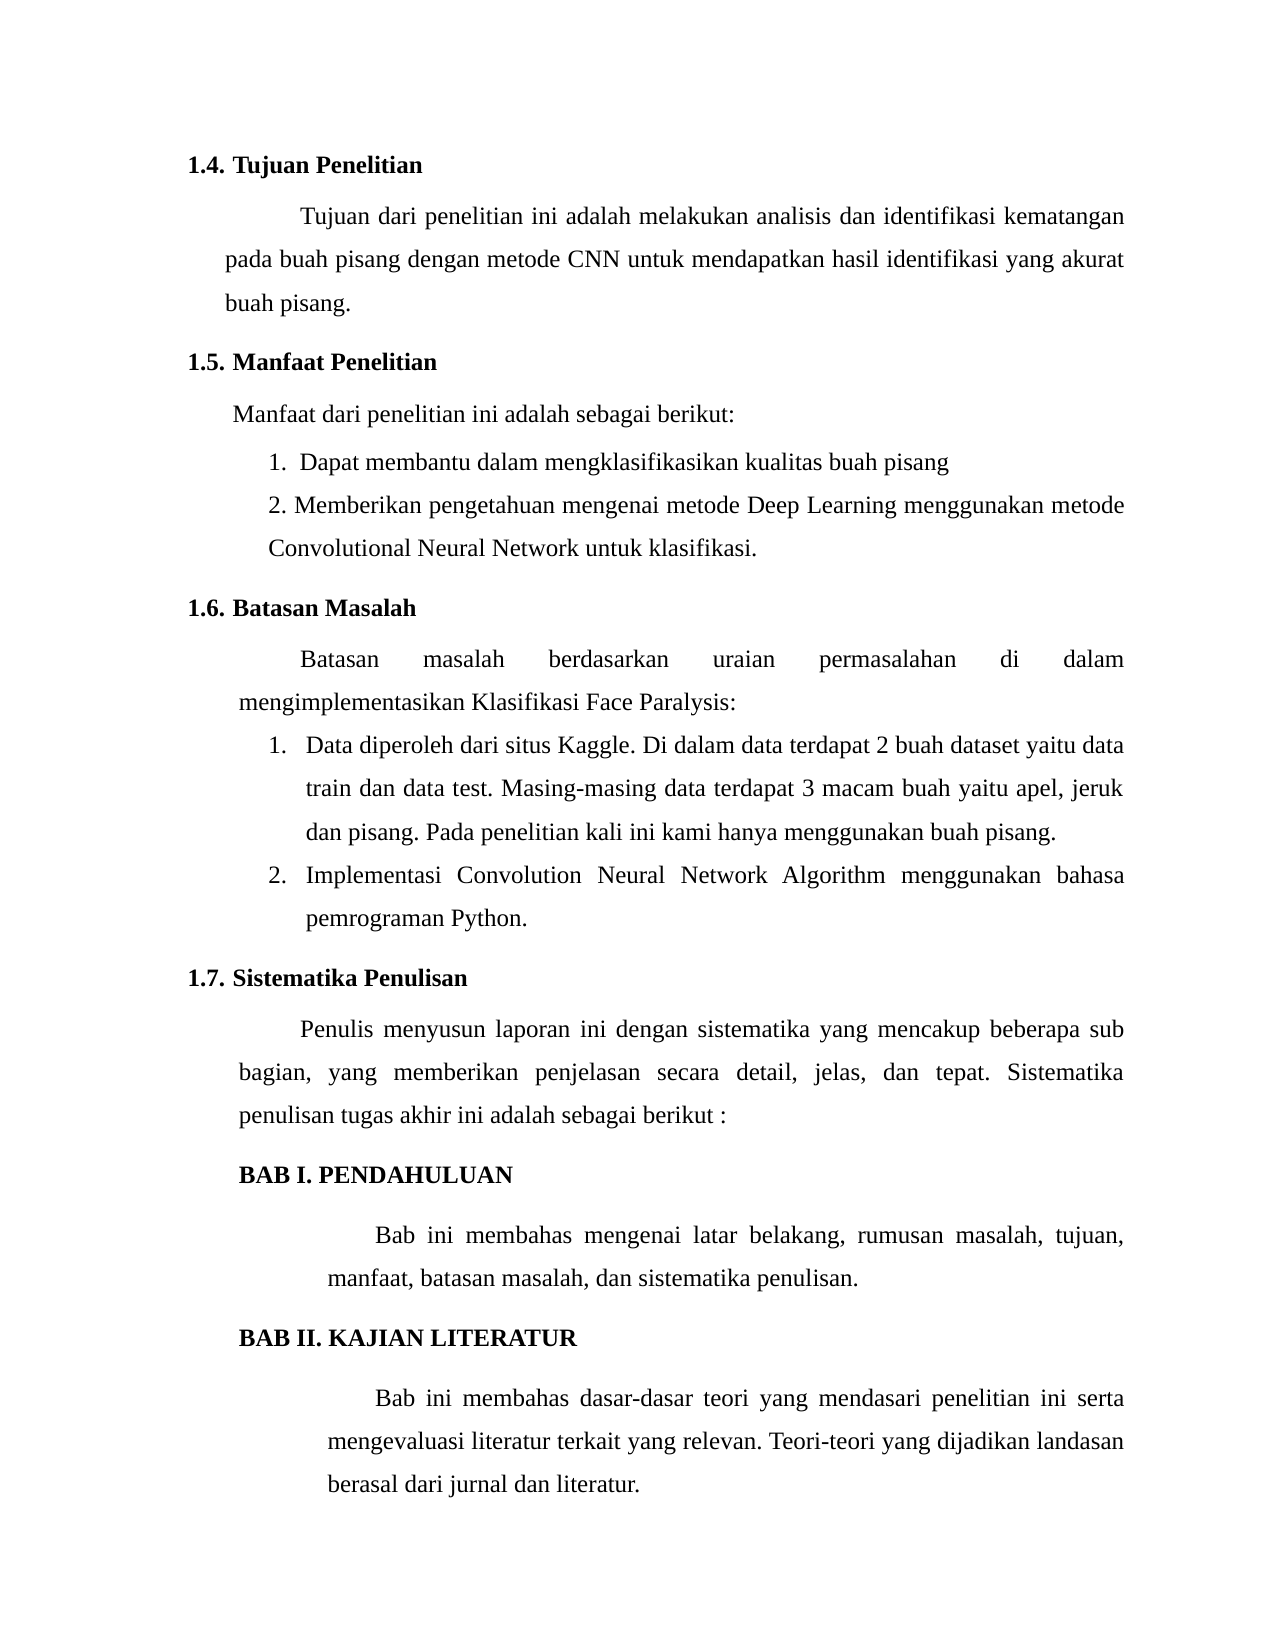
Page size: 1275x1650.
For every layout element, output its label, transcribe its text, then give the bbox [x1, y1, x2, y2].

text Bab ini membahas dasar-dasar teori yang mendasari penelitian ini serta mengevaluasi literatur terkait yang relevan. Teori-teori yang dijadikan landasan berasal dari jurnal dan literatur. [312, 1383, 1125, 1498]
text BAB II. KAJIAN LITERATUR [239, 1323, 1125, 1352]
subtitle Tujuan Penelitian [187, 150, 1125, 179]
list Data diperoleh dari situs Kaggle. Di dalam data terdapat 2 buah dataset yaitu data train dan data test. Masing-masing data terdapat 3 macam buah yaitu apel, jeruk dan pisang. Pada penelitian kali ini kami hanya menggunakan buah pisang. [268, 730, 1125, 845]
text 2. Memberikan pengetahuan mengenai metode Deep Learning menggunakan metode Convolutional Neural Network untuk klasifikasi. [268, 490, 1125, 562]
text Manfaat dari penelitian ini adalah sebagai berikut: [157, 399, 1125, 428]
text BAB I. PENDAHULUAN [239, 1160, 1125, 1189]
text Penulis menyusun laporan ini dengan sistematika yang mencakup beberapa sub bagian, yang memberikan penjelasan secara detail, jelas, dan tepat. Sistematika penulisan tugas akhir ini adalah sebagai berikut : [239, 1014, 1125, 1129]
subtitle Sistematika Penulisan [187, 963, 1125, 991]
text 1. Dapat membantu dalam mengklasifikasikan kualitas buah pisang [232, 447, 1125, 475]
subtitle Manfaat Penelitian [187, 347, 1125, 376]
text Batasan masalah berdasarkan uraian permasalahan di dalam mengimplementasikan Klasifikasi Face Paralysis: [239, 644, 1125, 716]
subtitle Batasan Masalah [187, 593, 1125, 621]
text Bab ini membahas mengenai latar belakang, rumusan masalah, tujuan, manfaat, batasan masalah, dan sistematika penulisan. [327, 1220, 1125, 1292]
text Tujuan dari penelitian ini adalah melakukan analisis dan identifikasi kematangan pada buah pisang dengan metode CNN untuk mendapatkan hasil identifikasi yang akurat buah pisang. [225, 201, 1125, 316]
list Implementasi Convolution Neural Network Algorithm menggunakan bahasa pemrograman Python. [268, 860, 1125, 932]
